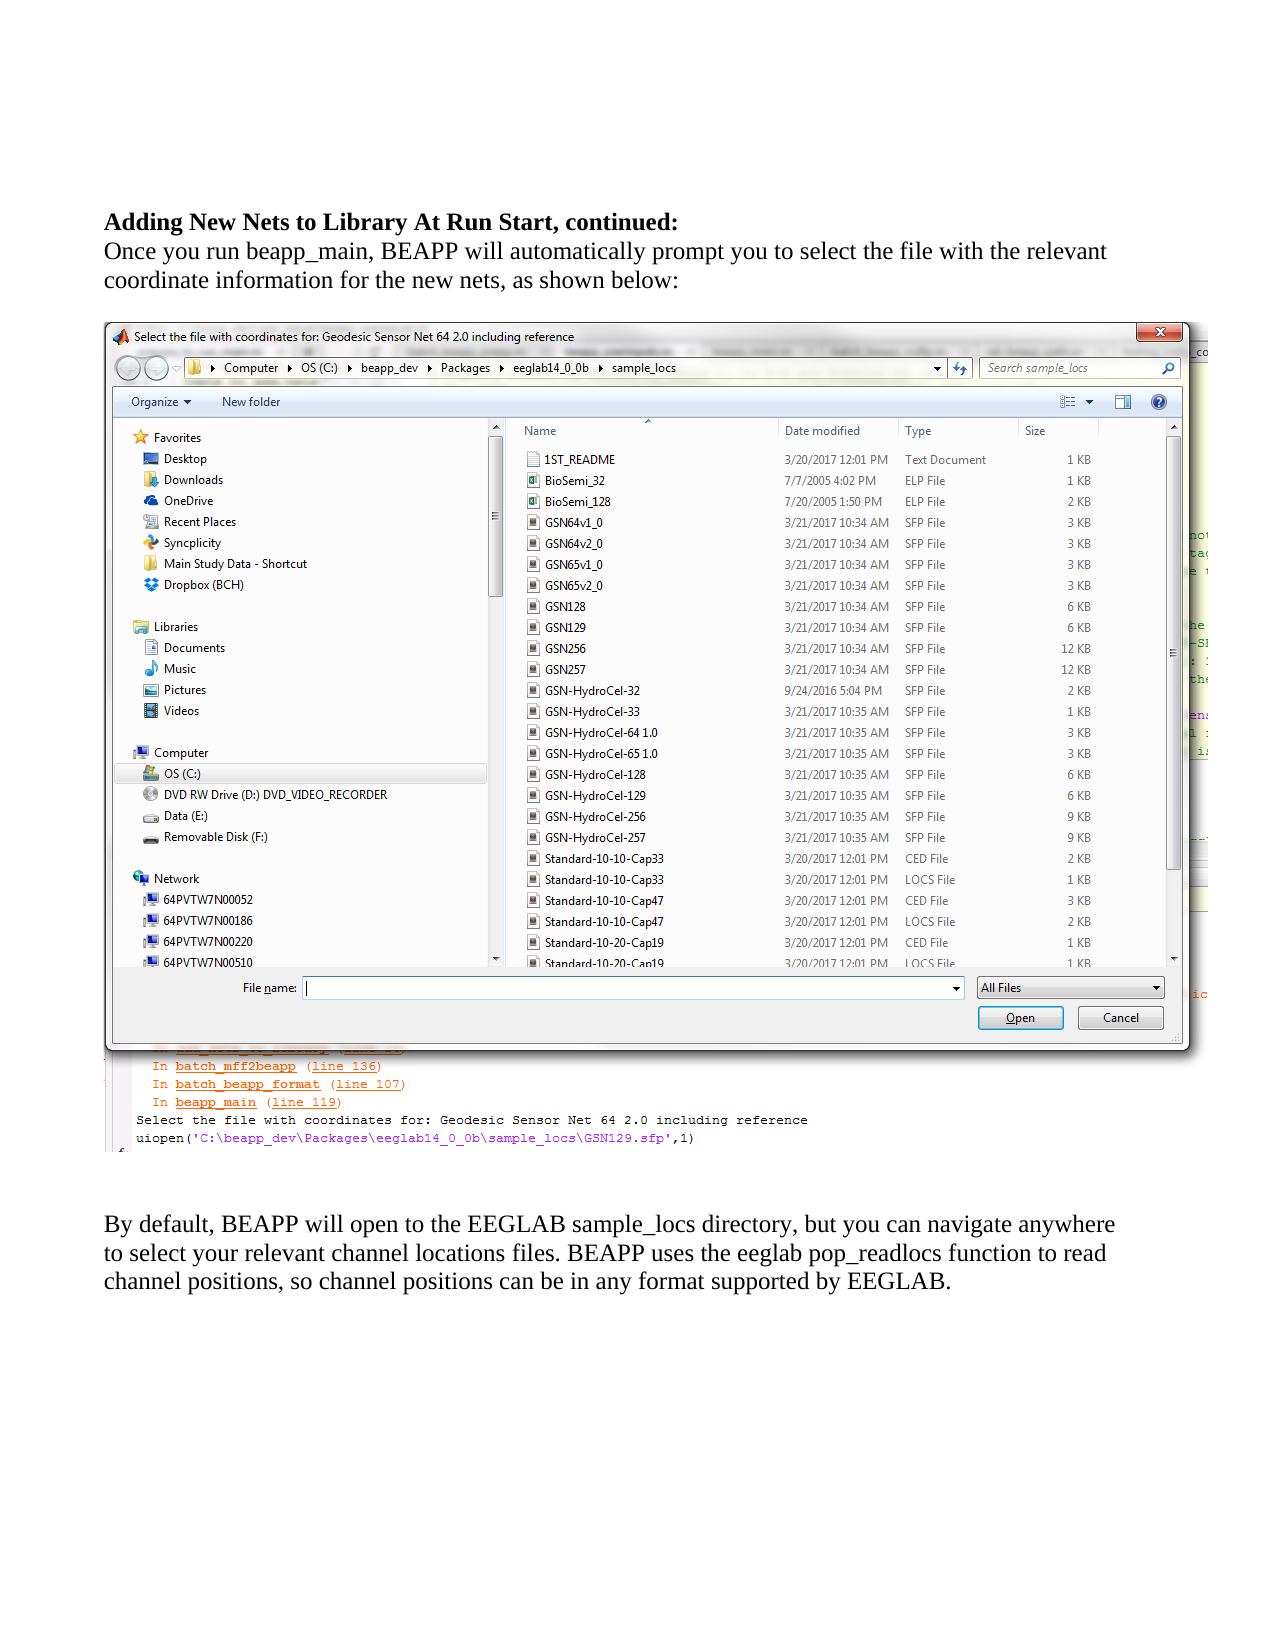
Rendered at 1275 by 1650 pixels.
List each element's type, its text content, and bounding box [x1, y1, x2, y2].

text By default, BEAPP will open to the EEGLAB sample_locs directory, but you can navigate anywhere to select your relevant channel locations files. BEAPP uses the eeglab pop_readlocs function to read channel positions, so channel positions can be in any format supported by EEGLAB. [103, 1209, 1125, 1295]
text Once you run beapp_main, BEAPP will automatically prompt you to select the file with the relevant coordinate information for the new nets, as shown below: [103, 236, 1125, 294]
text Adding New Nets to Library At Run Start, continued: [103, 207, 1125, 236]
picture [103, 322, 1208, 1152]
